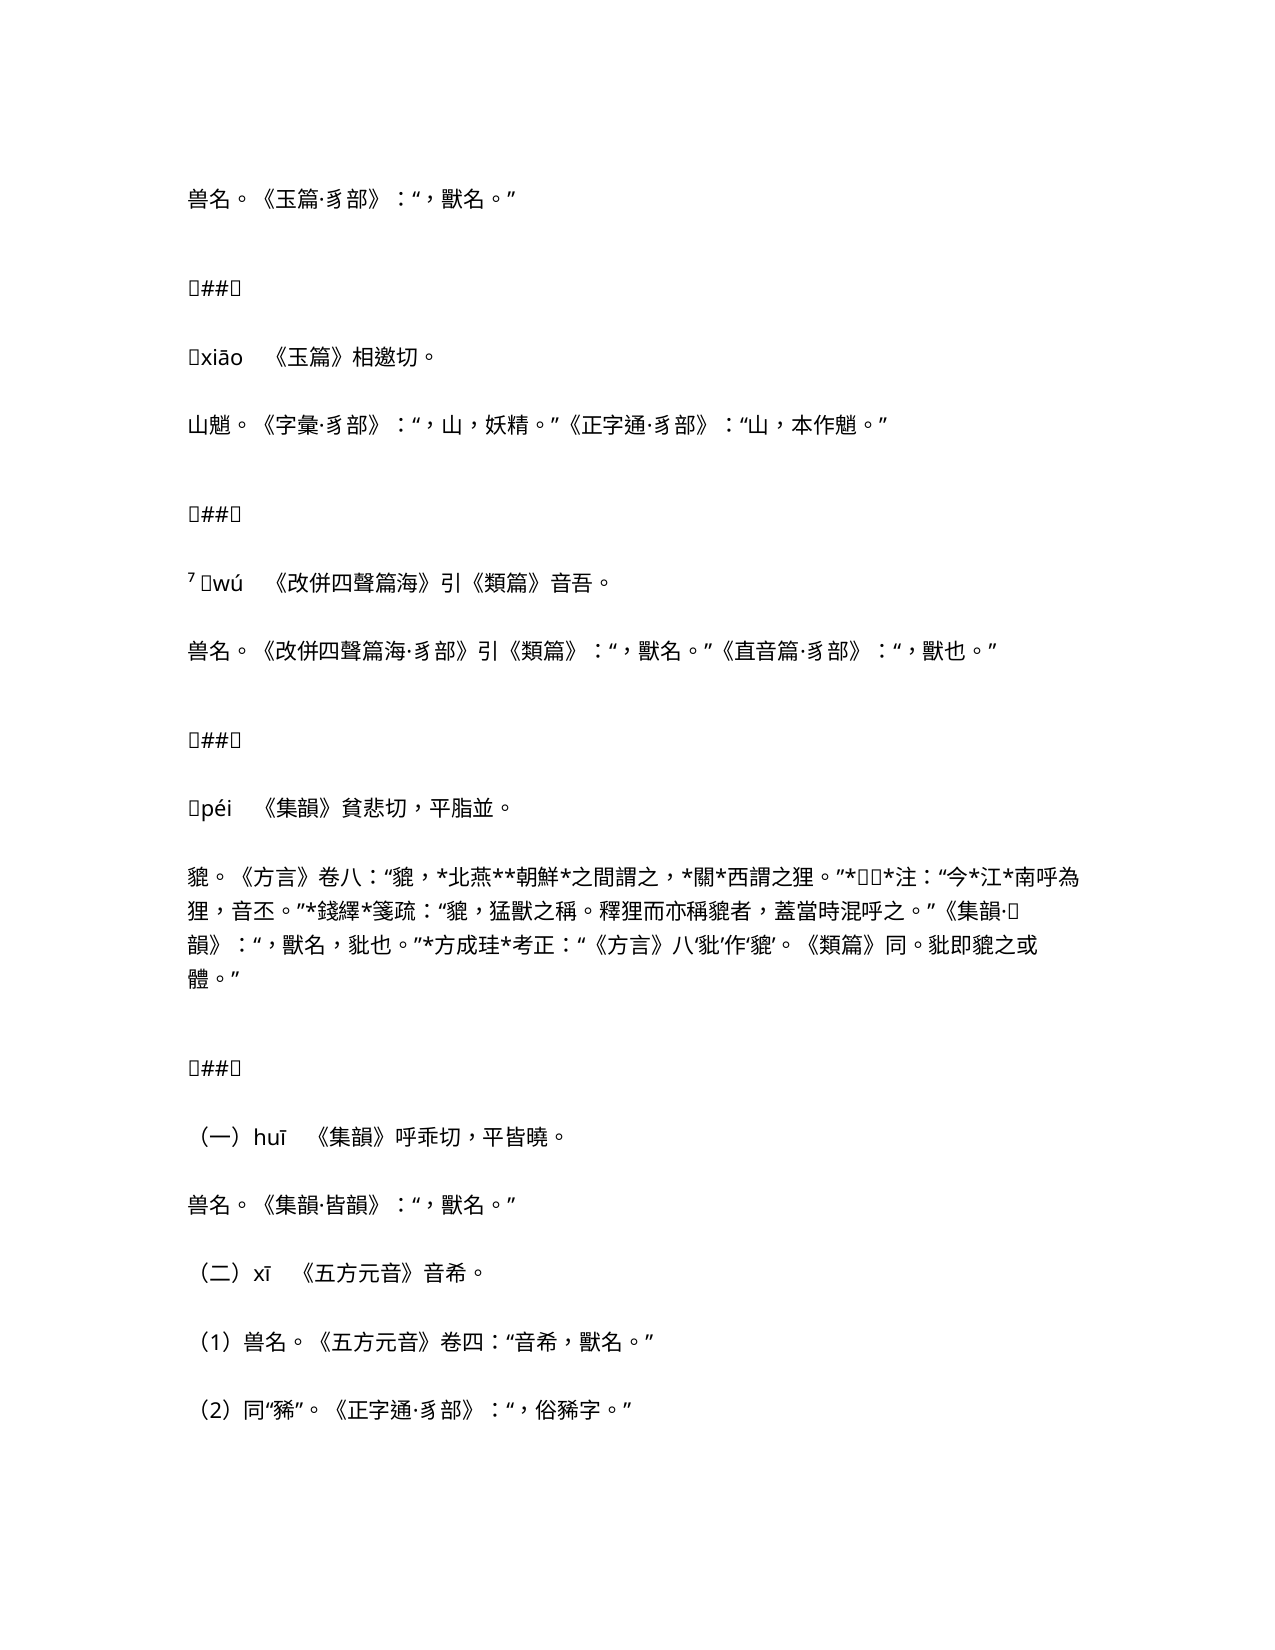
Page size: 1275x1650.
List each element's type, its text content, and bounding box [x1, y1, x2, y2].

text 𧳏##𧳏 𧳏péi 《集韻》貧悲切，平脂並。 貔。《方言》卷八：“貔，*北燕**朝鮮*之間謂之𧳏，*關*西謂之狸。”*郭璞*注：“今*江*南呼為𧳏狸，音丕。”*錢繹*箋疏：“貔，猛獸之稱。釋狸而亦稱貔者，蓋當時混呼之。”《集韻·旨韻》：“𧳏，獸名，豼也。”*方成珪*考正：“《方言》八‘豼’作‘貔’。《類篇》同。豼即貔之或體。” [187, 725, 1087, 1028]
text 𧳐##𧳐 𧳐（一）huī 《集韻》呼乖切，平皆曉。 兽名。《集韻·皆韻》：“𧳐，獸名。” （二）xī 《五方元音》音希。 （1）兽名。《五方元音》卷四：“𧳐音希，獸名。” （2）同“豨”。《正字通·豸部》：“𧳐，俗豨字。” [187, 1053, 1087, 1459]
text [187, 150, 1087, 248]
text 𧳍##𧳍 𧳍xiāo 《玉篇》相邀切。 山魈。《字彙·豸部》：“𧳍，山𧳍，妖精。”《正字通·豸部》：“山𧳍，本作魈。” [187, 273, 1087, 474]
text 𧳎##𧳎 ⁷𧳎wú 《改併四聲篇海》引《類篇》音吾。 兽名。《改併四聲篇海·豸部》引《類篇》：“𧳎，獸名。”《直音篇·豸部》：“𧳎，獸也。” [187, 499, 1087, 700]
